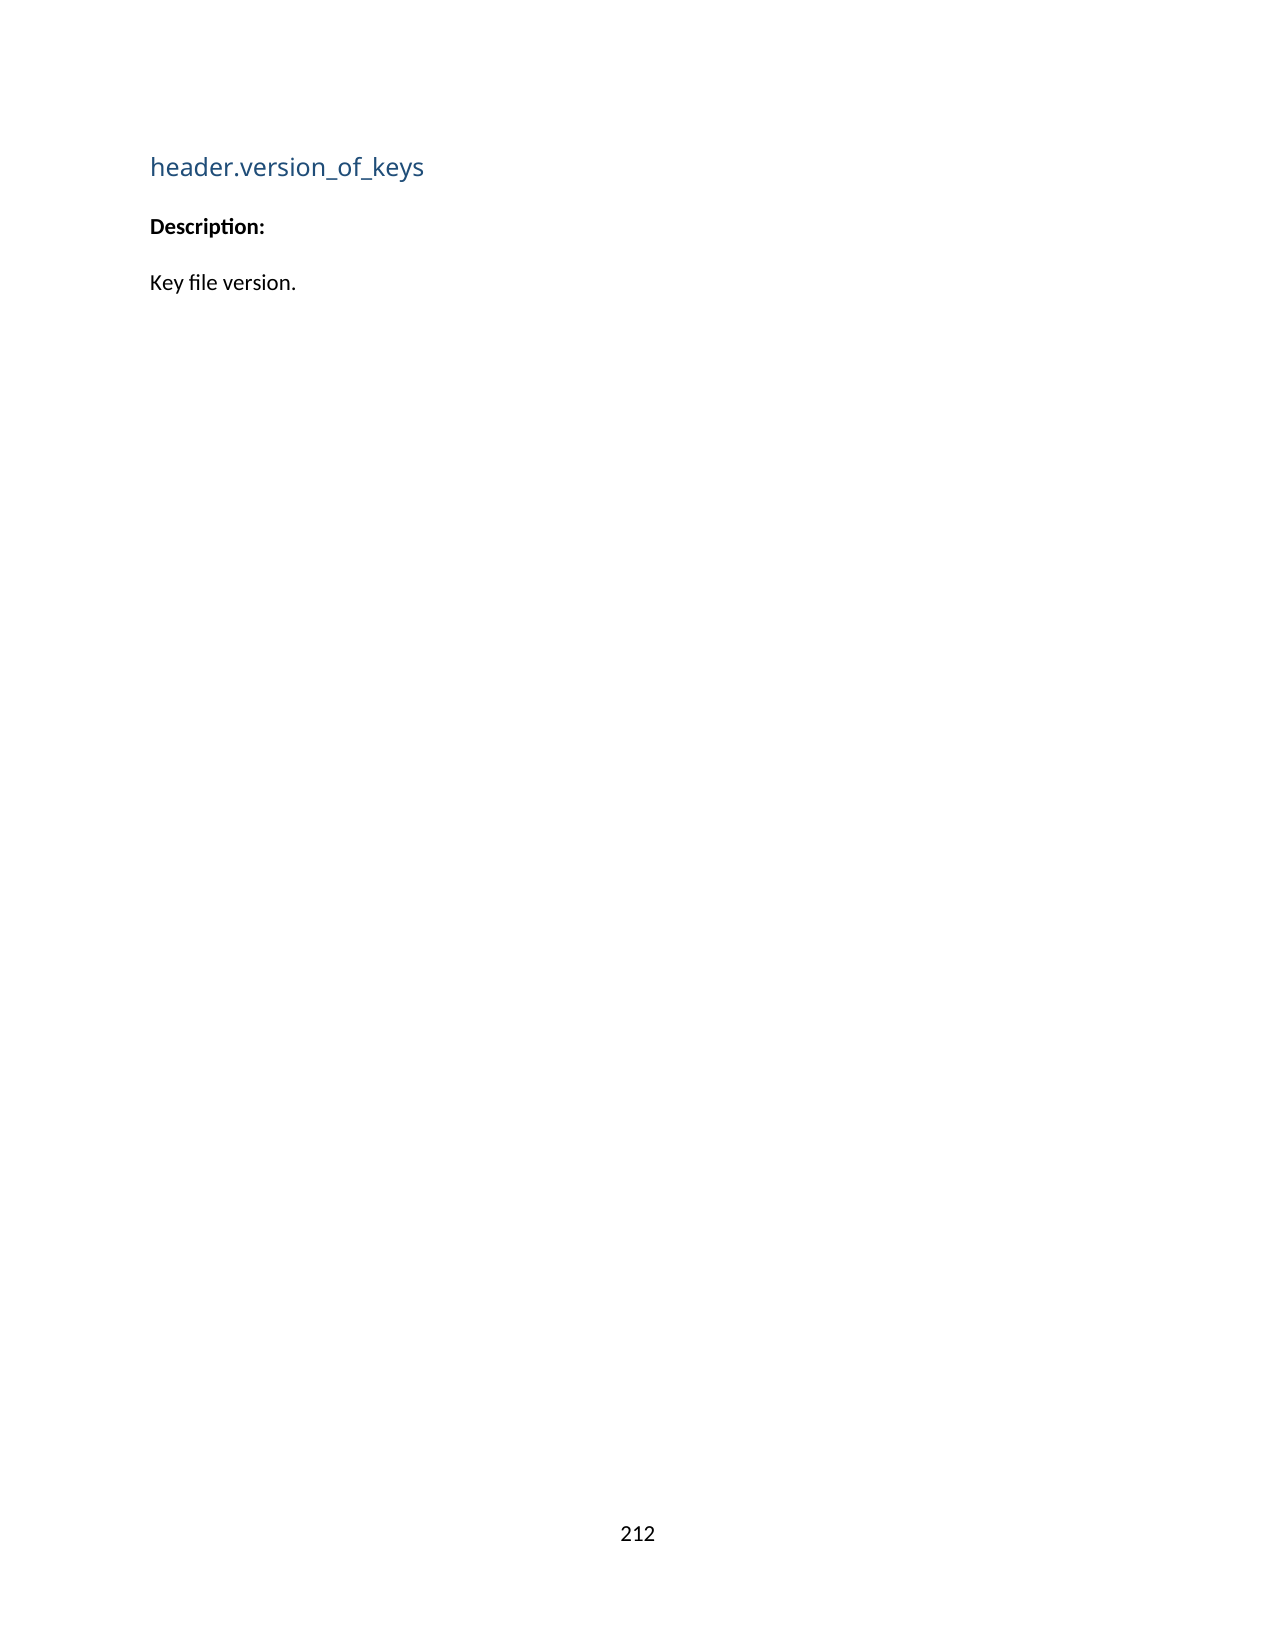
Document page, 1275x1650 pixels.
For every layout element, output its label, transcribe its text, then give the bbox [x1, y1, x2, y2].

text Description: [150, 212, 1125, 240]
text header.version_of_keys [150, 150, 1125, 184]
text Key file version. [150, 268, 1125, 296]
